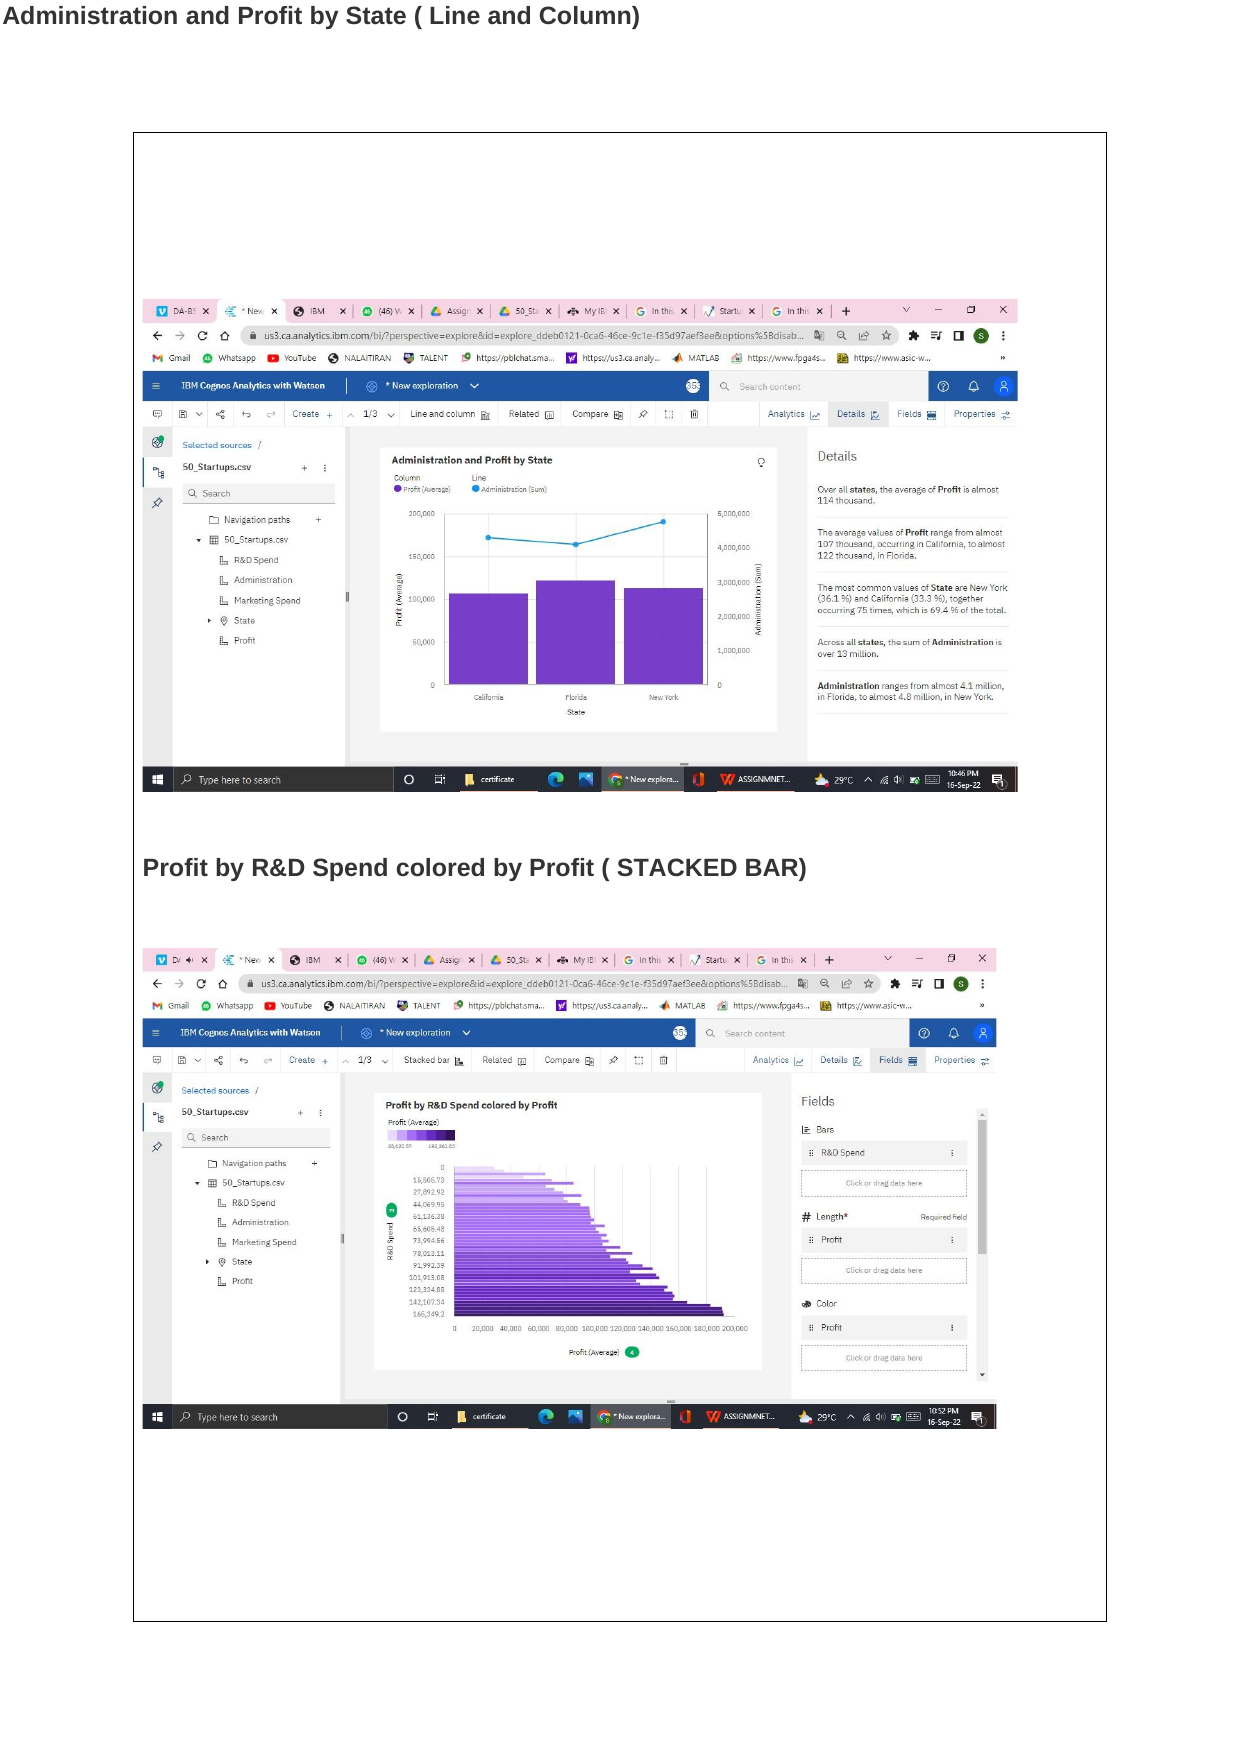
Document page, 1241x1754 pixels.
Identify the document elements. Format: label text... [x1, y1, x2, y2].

text Profit by R&D Spend colored by Profit ( STACKED BAR) [142, 853, 1065, 882]
picture [142, 299, 1018, 792]
picture [142, 948, 997, 1429]
